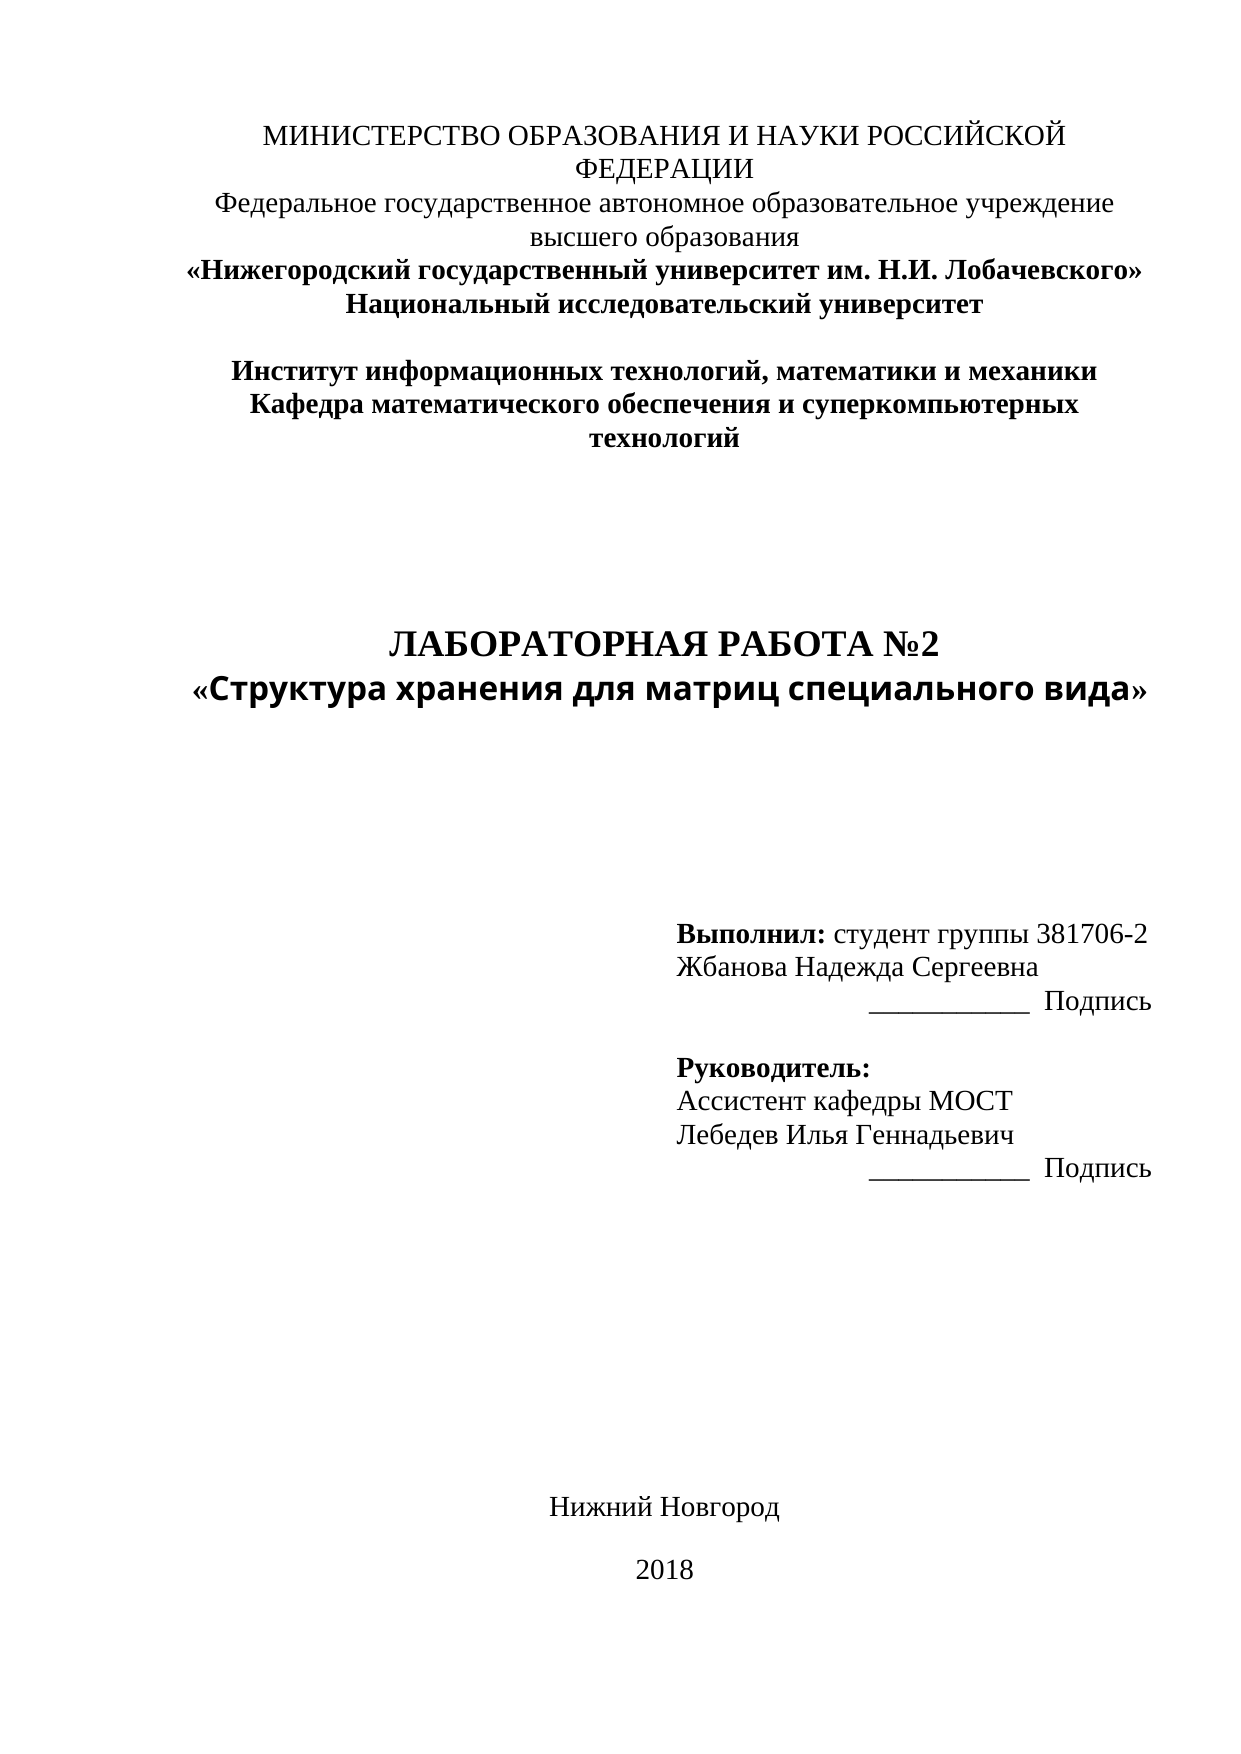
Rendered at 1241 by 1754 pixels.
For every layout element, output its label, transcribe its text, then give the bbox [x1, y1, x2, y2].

text Нижний Новгород [177, 1489, 1152, 1523]
text Федеральное государственное автономное образовательное учреждение [177, 185, 1152, 219]
text ЛАБОРАТОРНАЯ РАБОТА №2 [177, 621, 1152, 664]
text «Нижегородский государственный университет им. Н.И. Лобачевского» [177, 252, 1152, 286]
text Выполнил: студент группы 381706-2 [620, 916, 1152, 949]
text «Структура хранения для матриц специального вида» [177, 664, 1152, 710]
text Ассистент кафедры МОСТ [620, 1083, 1152, 1117]
text Жбанова Надежда Сергеевна [620, 949, 1152, 983]
text ___________ Подпись [620, 1151, 1152, 1184]
text высшего образования [177, 219, 1152, 252]
text ___________ Подпись [620, 983, 1152, 1016]
text Руководитель: [620, 1050, 1152, 1083]
text МИНИСТЕРСТВО ОБРАЗОВАНИЯ И НАУКИ РОССИЙСКОЙ ФЕДЕРАЦИИ [177, 118, 1152, 185]
text Национальный исследовательский университет [177, 286, 1152, 319]
text Лебедев Илья Геннадьевич [620, 1117, 1152, 1151]
text Кафедра математического обеспечения и суперкомпьютерных технологий [177, 386, 1152, 453]
text 2018 [177, 1552, 1152, 1586]
text Институт информационных технологий, математики и механики [177, 353, 1152, 386]
